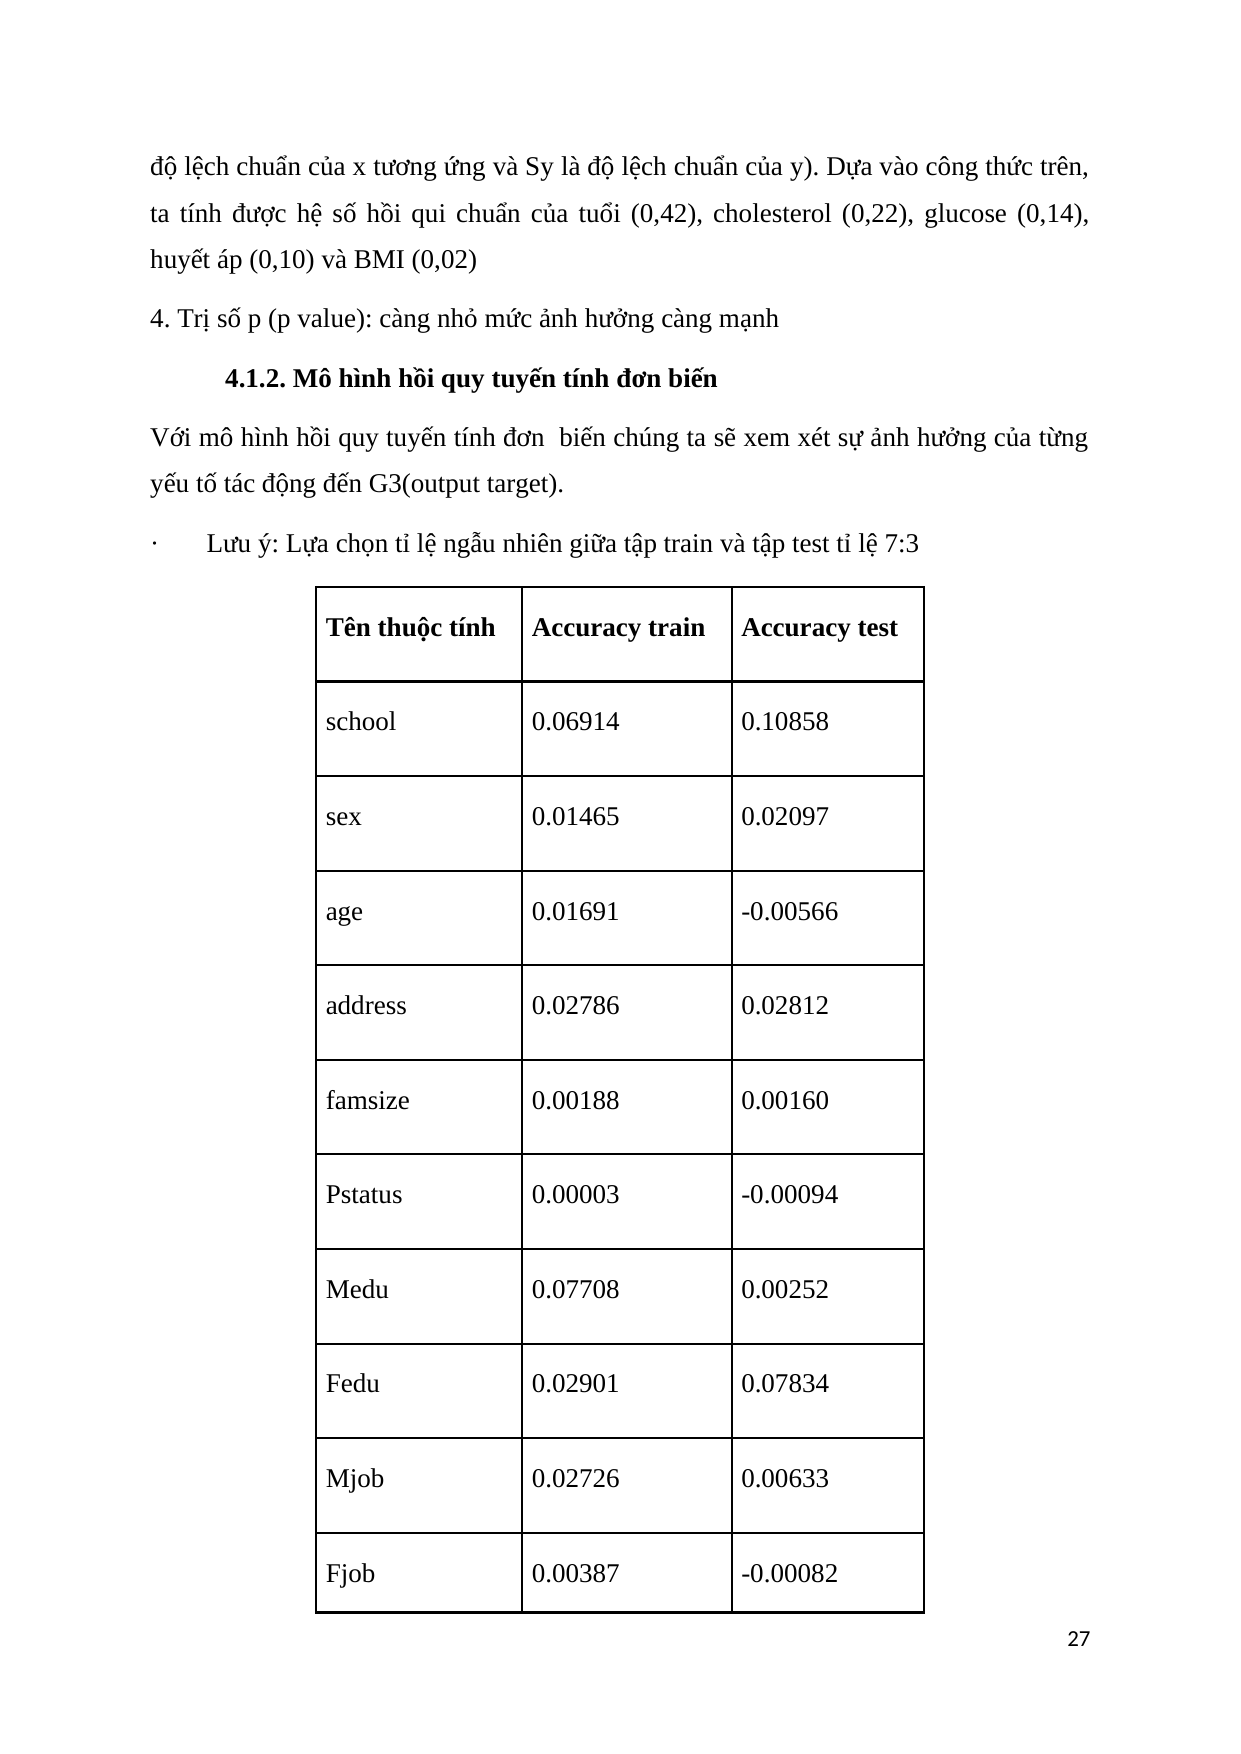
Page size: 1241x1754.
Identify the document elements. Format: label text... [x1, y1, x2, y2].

table_cell famsize [317, 1061, 521, 1153]
table_cell 0.01465 [523, 777, 731, 869]
table_cell Mjob [317, 1439, 521, 1532]
table_cell 0.10858 [733, 683, 923, 775]
text · Lưu ý: Lựa chọn tỉ lệ ngẫu nhiên giữa tập train và tập test tỉ lệ 7:3 [150, 527, 1090, 558]
table_cell address [317, 966, 521, 1059]
table_cell Pstatus [317, 1155, 521, 1248]
table_cell 0.02901 [523, 1345, 731, 1437]
table_cell 0.02097 [733, 777, 923, 869]
table_cell -0.00566 [733, 872, 923, 964]
table_cell -0.00082 [733, 1534, 923, 1611]
table_cell Fedu [317, 1345, 521, 1437]
table_cell 0.07834 [733, 1345, 923, 1437]
table_cell Fjob [317, 1534, 521, 1611]
table_cell 0.02726 [523, 1439, 731, 1532]
table_cell 0.00160 [733, 1061, 923, 1153]
table_header Tên thuộc tính [317, 588, 521, 680]
table_cell 0.00188 [523, 1061, 731, 1153]
text Với mô hình hồi quy tuyến tính đơn biến chúng ta sẽ xem xét sự ảnh hưởng của từng yếu tố tác động đến G3(output target). [150, 421, 1090, 499]
table_cell 0.00003 [523, 1155, 731, 1248]
table_cell 0.02786 [523, 966, 731, 1059]
text 4. Trị số p (p value): càng nhỏ mức ảnh hưởng càng mạnh [150, 302, 1090, 334]
table_header Accuracy train [523, 588, 731, 680]
table_cell Medu [317, 1250, 521, 1342]
table_cell 0.00633 [733, 1439, 923, 1532]
table_cell school [317, 683, 521, 775]
table_cell 0.00252 [733, 1250, 923, 1342]
table_cell -0.00094 [733, 1155, 923, 1248]
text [150, 150, 1090, 274]
table_cell 0.02812 [733, 966, 923, 1059]
table_cell 0.06914 [523, 683, 731, 775]
table_cell age [317, 872, 521, 964]
table_cell 0.07708 [523, 1250, 731, 1342]
subtitle 4.1.2. Mô hình hồi quy tuyến tính đơn biến [150, 362, 1090, 393]
table_cell 0.00387 [523, 1534, 731, 1611]
table_cell 0.01691 [523, 872, 731, 964]
table_header Accuracy test [733, 588, 923, 680]
table_cell sex [317, 777, 521, 869]
